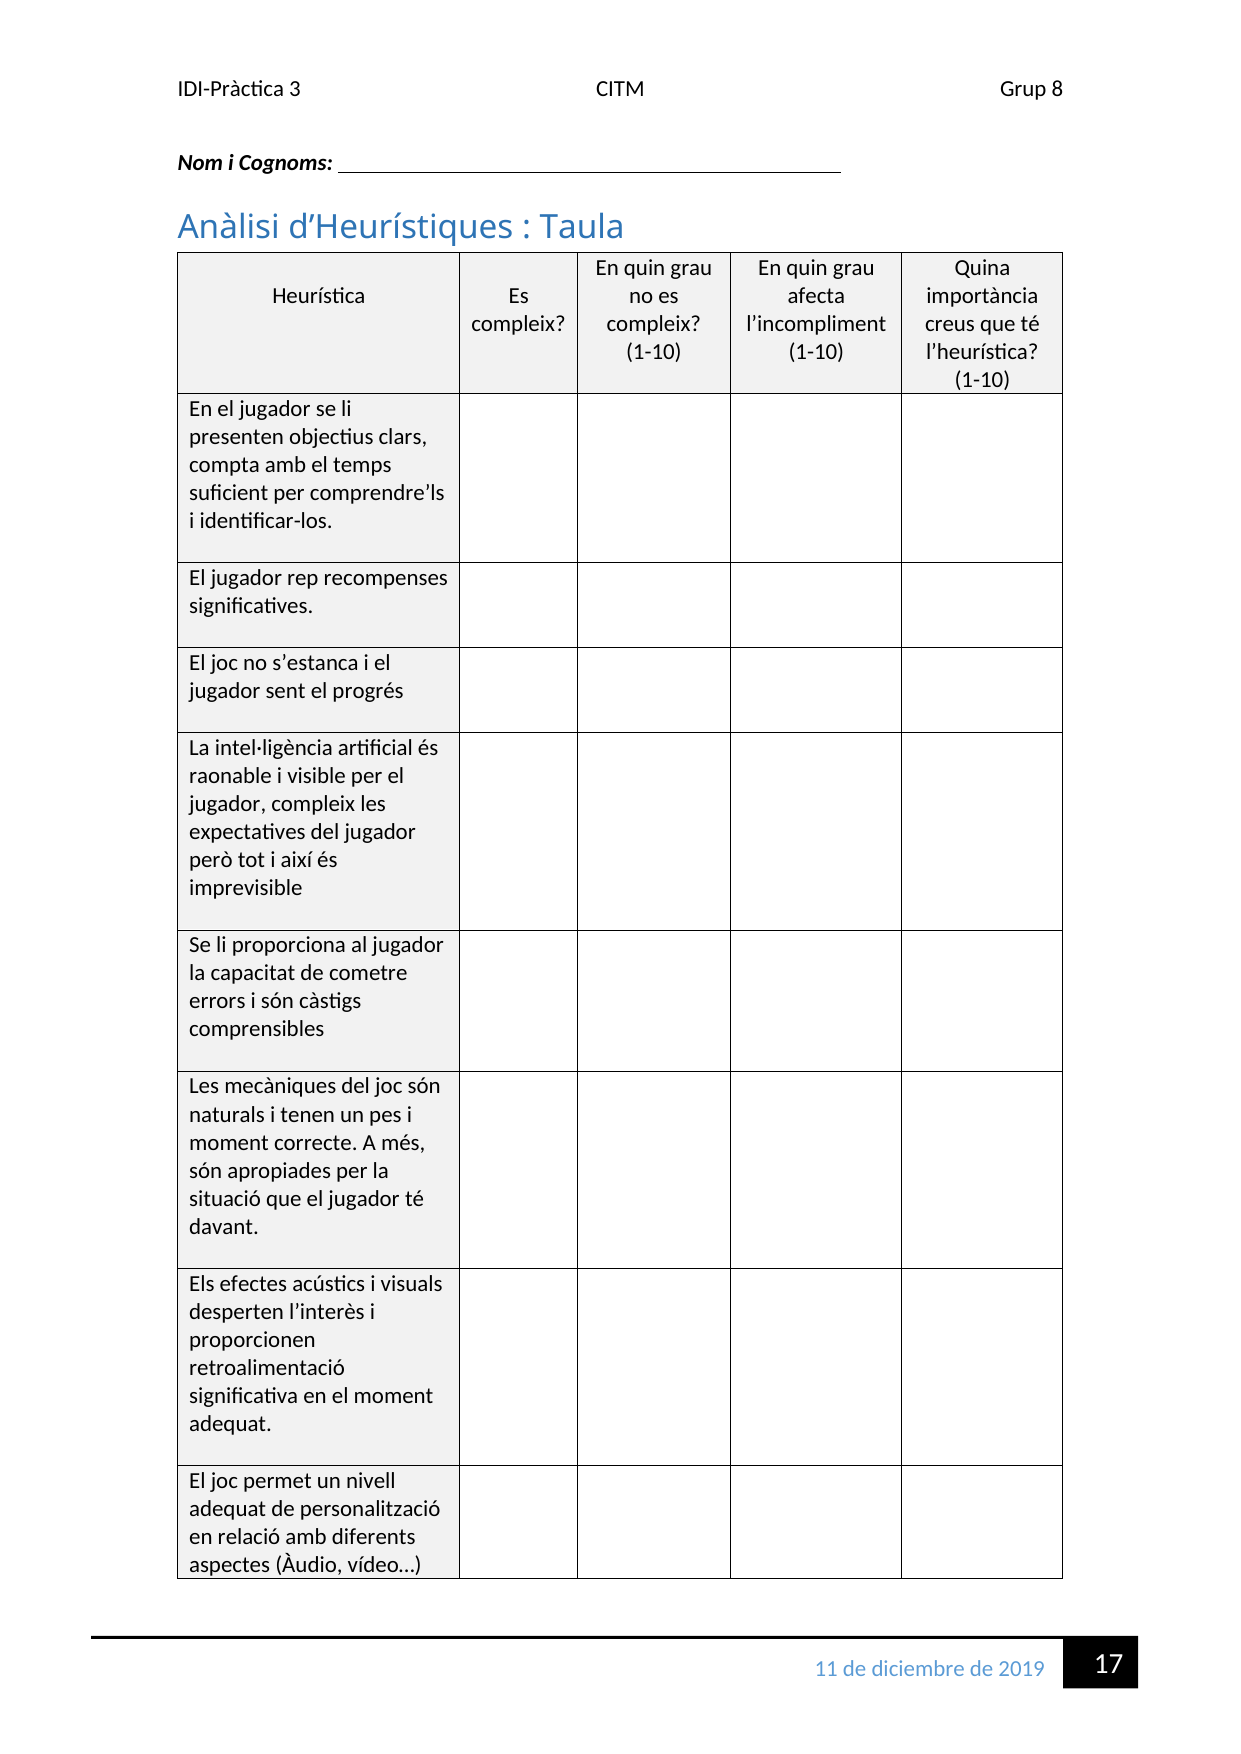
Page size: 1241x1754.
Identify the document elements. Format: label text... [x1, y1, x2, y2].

table_cell El jugador rep recompenses significatives. [178, 563, 459, 647]
table_cell [731, 733, 901, 929]
table_cell [578, 563, 730, 647]
table_cell [731, 1269, 901, 1465]
table_cell [460, 931, 577, 1071]
table_cell [902, 648, 1062, 732]
table_cell [731, 648, 901, 732]
table_cell Se li proporciona al jugador la capacitat de cometre errors i són càstigs comprensibles [178, 931, 459, 1071]
table_cell [460, 394, 577, 562]
table_cell [460, 1269, 577, 1465]
table_cell [460, 1466, 577, 1578]
table_cell En el jugador se li presenten objectius clars, compta amb el temps suficient per comprendre’ls i identificar-los. [178, 394, 459, 562]
table_cell [460, 733, 577, 929]
table_header Quina importància creus que té l’heurística? (1-10) [902, 253, 1062, 393]
table_cell [731, 563, 901, 647]
table_cell El joc no s’estanca i el jugador sent el progrés [178, 648, 459, 732]
table_cell [578, 1466, 730, 1578]
table_header En quin grau afecta l’incompliment (1-10) [731, 253, 901, 393]
table_cell [902, 1269, 1062, 1465]
table_cell [902, 394, 1062, 562]
table_cell [460, 563, 577, 647]
table_cell [578, 648, 730, 732]
table_cell [578, 394, 730, 562]
table_cell El joc permet un nivell adequat de personalització en relació amb diferents aspectes (Àudio, vídeo…) [178, 1466, 459, 1578]
table_cell [578, 733, 730, 929]
table_cell [902, 733, 1062, 929]
table_cell [731, 1072, 901, 1268]
table_cell [902, 1466, 1062, 1578]
subtitle Anàlisi d’Heurístiques : Taula [177, 203, 1063, 248]
table_cell [578, 931, 730, 1071]
table_cell [460, 1072, 577, 1268]
table_cell [902, 931, 1062, 1071]
table_cell [902, 563, 1062, 647]
table_cell La intel·ligència artificial és raonable i visible per el jugador, compleix les expectatives del jugador però tot i així és imprevisible [178, 733, 459, 929]
table_cell [731, 1466, 901, 1578]
table_header Heurística [178, 253, 459, 393]
table_cell Els efectes acústics i visuals desperten l’interès i proporcionen retroalimentació significativa en el moment adequat. [178, 1269, 459, 1465]
table_cell [578, 1072, 730, 1268]
table_header En quin grau no es compleix? (1-10) [578, 253, 730, 393]
table_cell [578, 1269, 730, 1465]
table_cell [902, 1072, 1062, 1268]
table_cell Les mecàniques del joc són naturals i tenen un pes i moment correcte. A més, són apropiades per la situació que el jugador té davant. [178, 1072, 459, 1268]
table_cell [731, 394, 901, 562]
text Nom i Cognoms: [177, 148, 1063, 176]
table_header Es compleix? [460, 253, 577, 393]
table_cell [731, 931, 901, 1071]
table_cell [460, 648, 577, 732]
